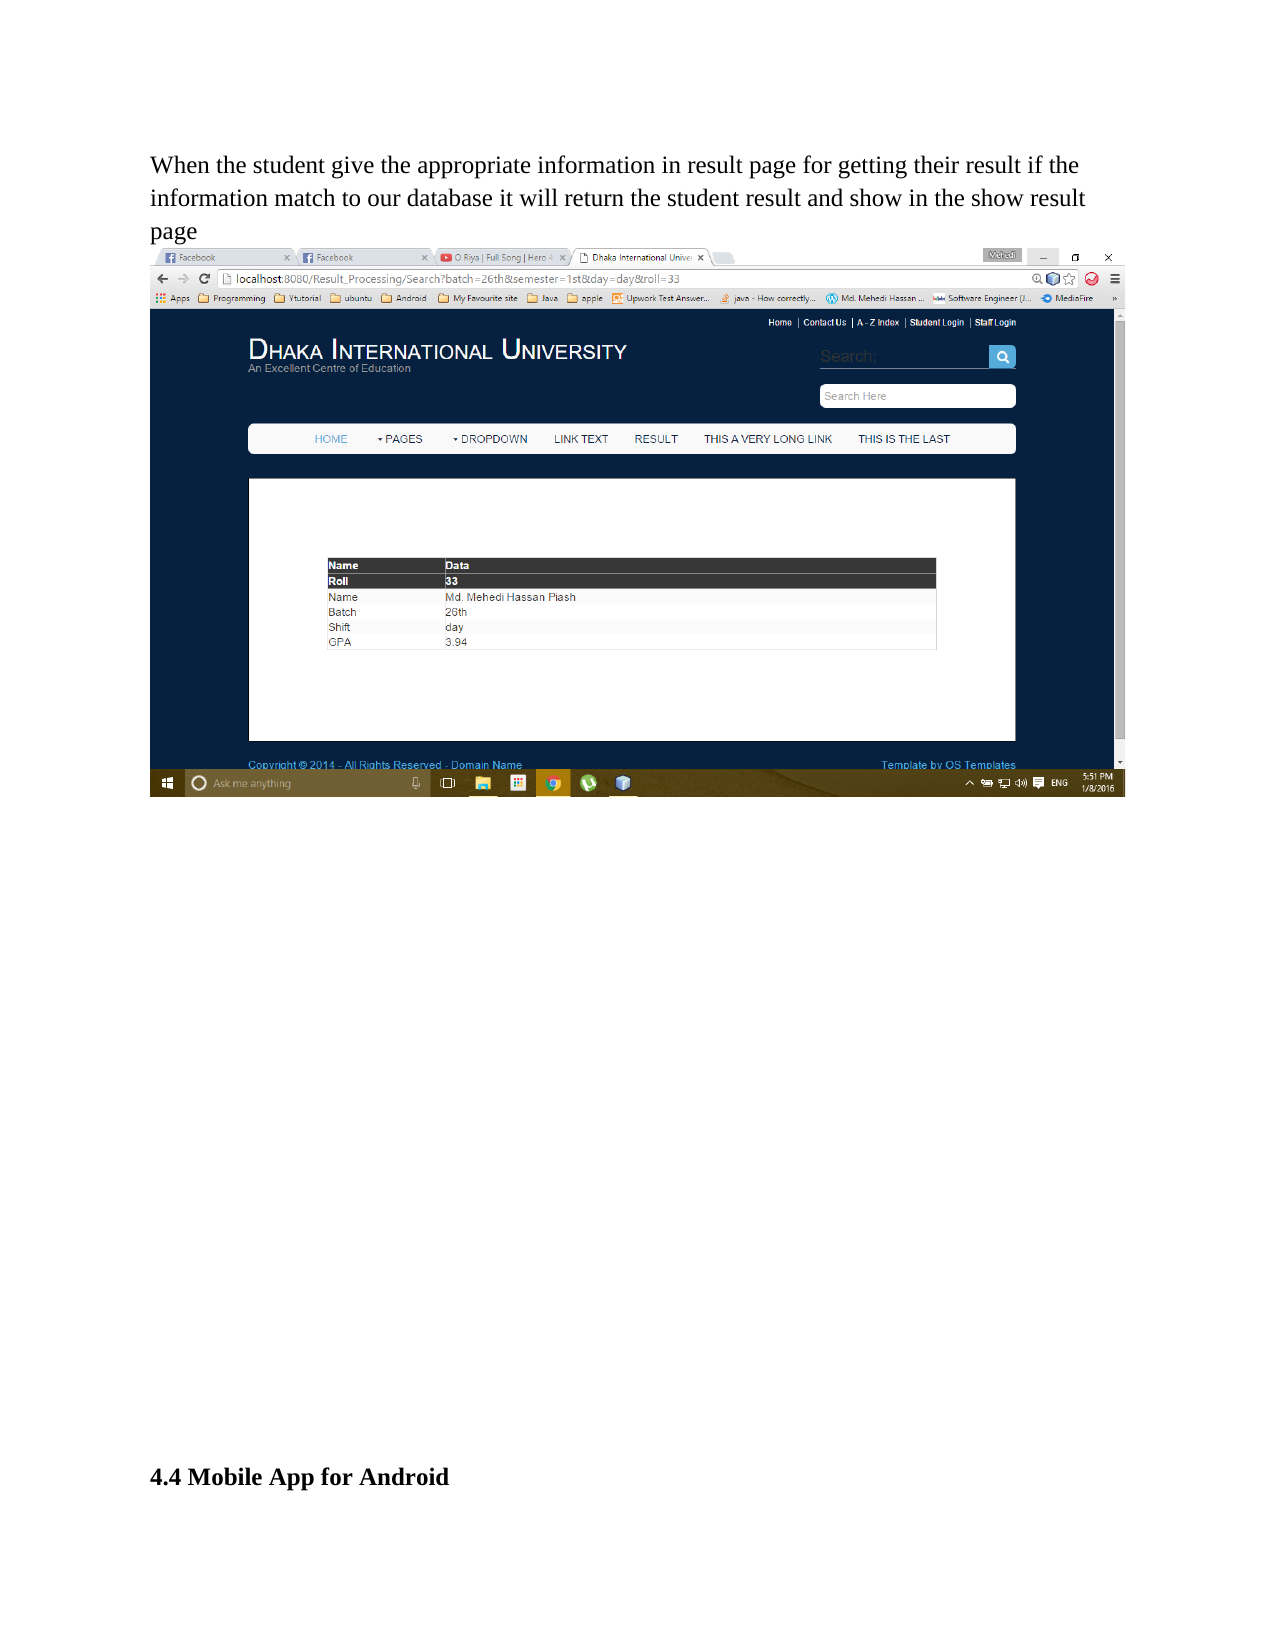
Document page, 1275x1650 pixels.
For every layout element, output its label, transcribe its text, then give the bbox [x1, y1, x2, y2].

picture [150, 248, 1125, 797]
text 4.4 Mobile App for Android [150, 1462, 1125, 1490]
text When the student give the appropriate information in result page for getting their result if the information match to our database it will return the student result and show in the show result page [150, 150, 1125, 248]
